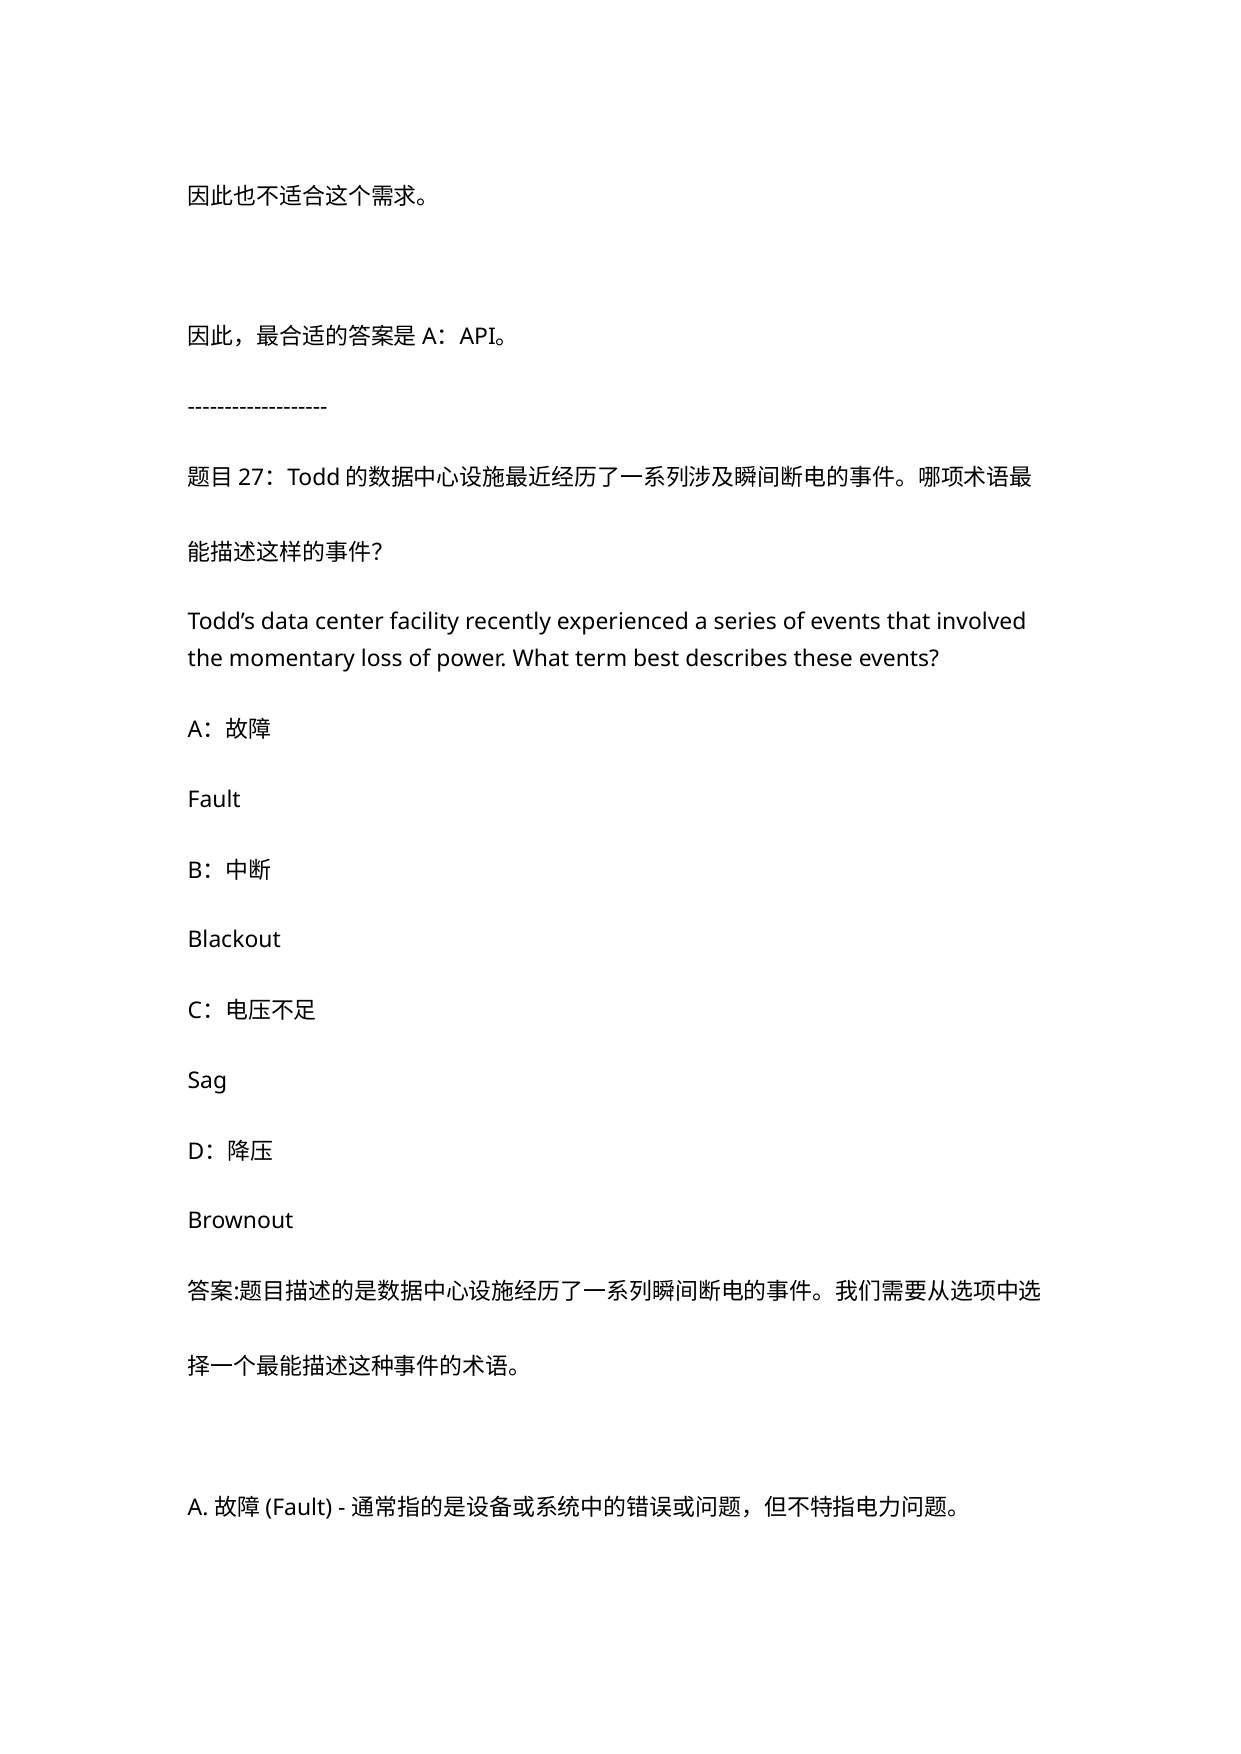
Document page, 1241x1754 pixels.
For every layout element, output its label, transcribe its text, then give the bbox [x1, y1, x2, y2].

text 因此，最合适的答案是 A：API。 [187, 302, 1053, 367]
text A. 故障 (Fault) - 通常指的是设备或系统中的错误或问题，但不特指电力问题。 [187, 1472, 1053, 1537]
text Brownout [187, 1203, 1053, 1236]
text Todd’s data center facility recently experienced a series of events that involved the momentary loss of power. What term best describes these events? [187, 604, 1053, 674]
text C：电压不足 [187, 976, 1053, 1041]
text ------------------- [187, 389, 1053, 422]
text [187, 162, 1053, 227]
text A：故障 [187, 695, 1053, 760]
text Blackout [187, 922, 1053, 955]
text B：中断 [187, 836, 1053, 901]
text 题目27：Todd的数据中心设施最近经历了一系列涉及瞬间断电的事件。哪项术语最能描述这样的事件？ [187, 443, 1053, 583]
text Sag [187, 1063, 1053, 1096]
text Fault [187, 782, 1053, 814]
text 答案:题目描述的是数据中心设施经历了一系列瞬间断电的事件。我们需要从选项中选择一个最能描述这种事件的术语。 [187, 1257, 1053, 1397]
text D：降压 [187, 1117, 1053, 1182]
